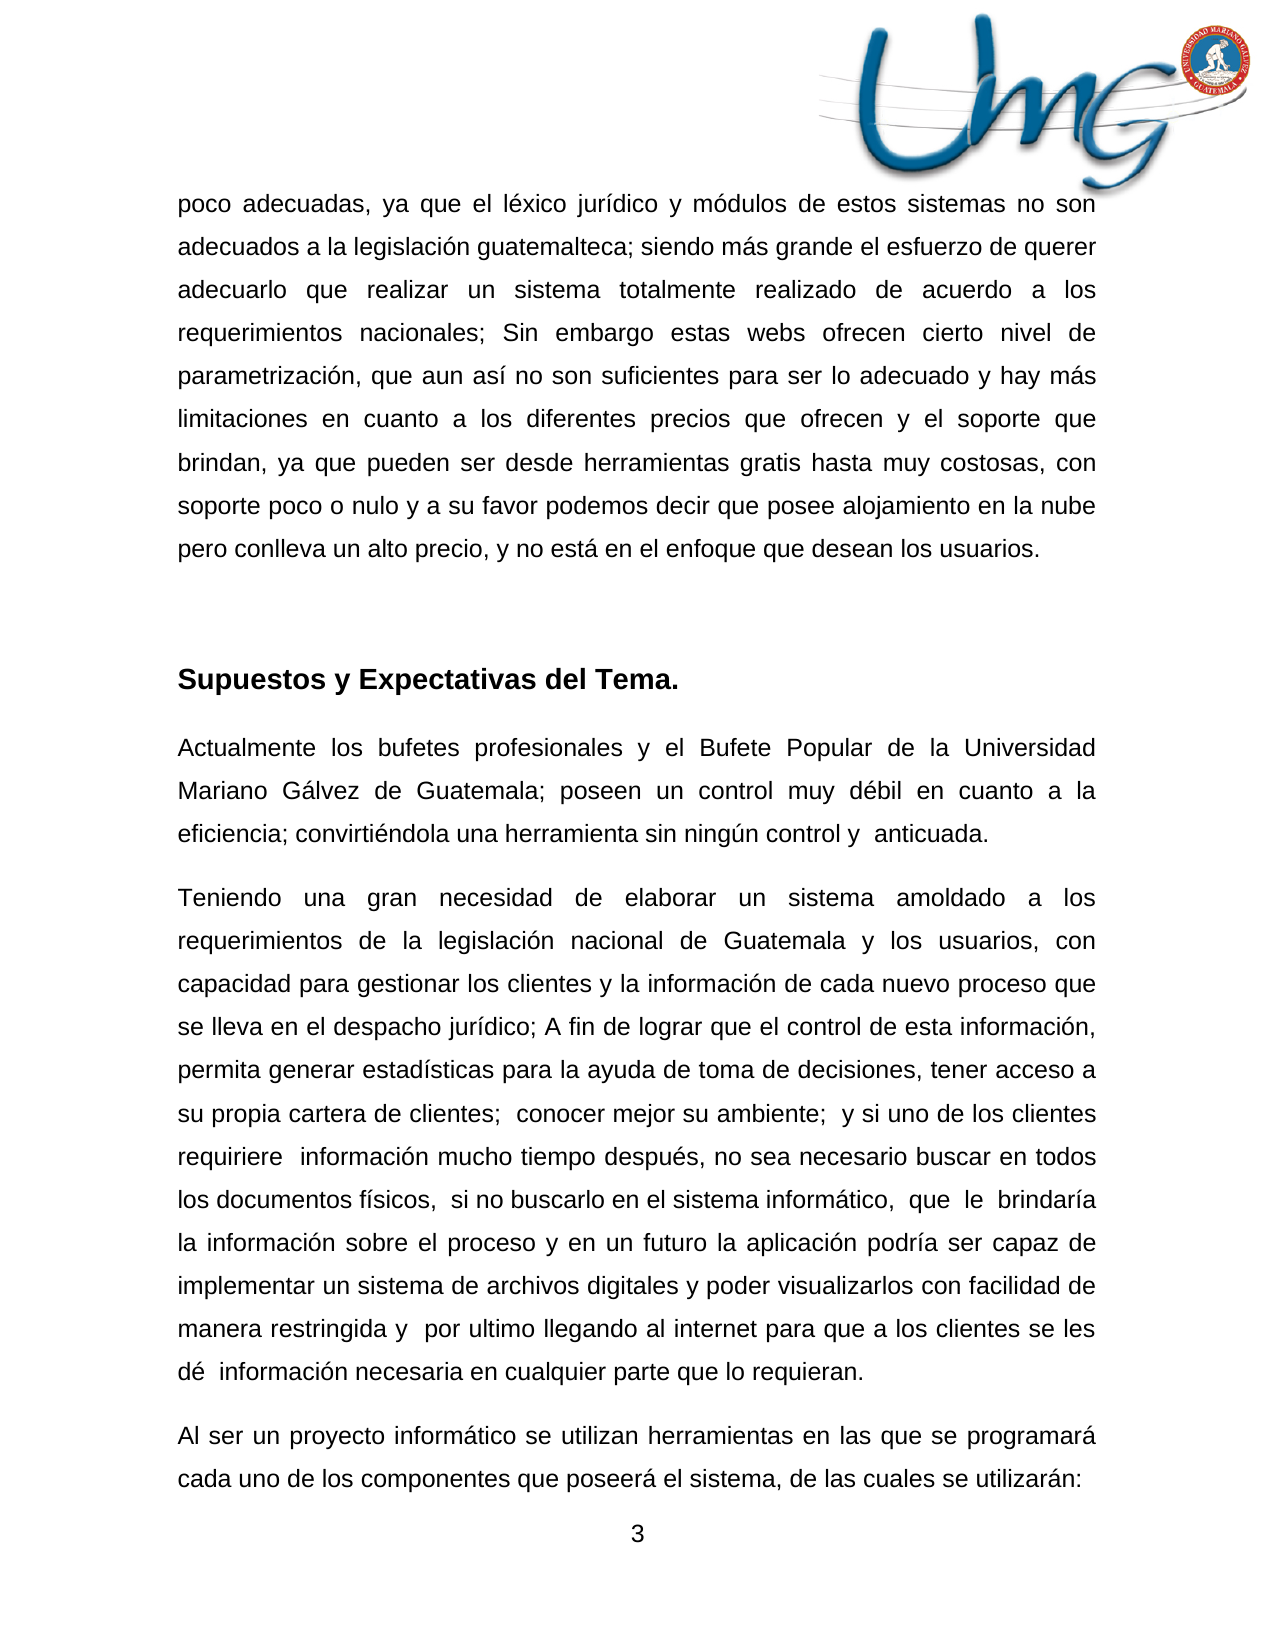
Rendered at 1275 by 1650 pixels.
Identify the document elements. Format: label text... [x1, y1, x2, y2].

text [177, 189, 1098, 562]
subtitle Supuestos y Expectativas del Tema. [177, 662, 1098, 695]
text Actualmente los bufetes profesionales y el Bufete Popular de la Universidad Mariano Gálvez de Guatemala; poseen un control muy débil en cuanto a la eficiencia; convirtiéndola una herramienta sin ningún control y anticuada. [177, 733, 1098, 848]
picture [818, 0, 1261, 207]
text Al ser un proyecto informático se utilizan herramientas en las que se programará cada uno de los componentes que poseerá el sistema, de las cuales se utilizarán: [177, 1421, 1098, 1493]
text Teniendo una gran necesidad de elaborar un sistema amoldado a los requerimientos de la legislación nacional de Guatemala y los usuarios, con capacidad para gestionar los clientes y la información de cada nuevo proceso que se lleva en el despacho jurídico; A fin de lograr que el control de esta información, permita generar estadísticas para la ayuda de toma de decisiones, tener acceso a su propia cartera de clientes; conocer mejor su ambiente; y si uno de los clientes requiriere información mucho tiempo después, no sea necesario buscar en todos los documentos físicos, si no buscarlo en el sistema informático, que le brindaría la información sobre el proceso y en un futuro la aplicación podría ser capaz de implementar un sistema de archivos digitales y poder visualizarlos con facilidad de manera restringida y por ultimo llegando al internet para que a los clientes se les dé información necesaria en cualquier parte que lo requieran. [177, 883, 1098, 1386]
